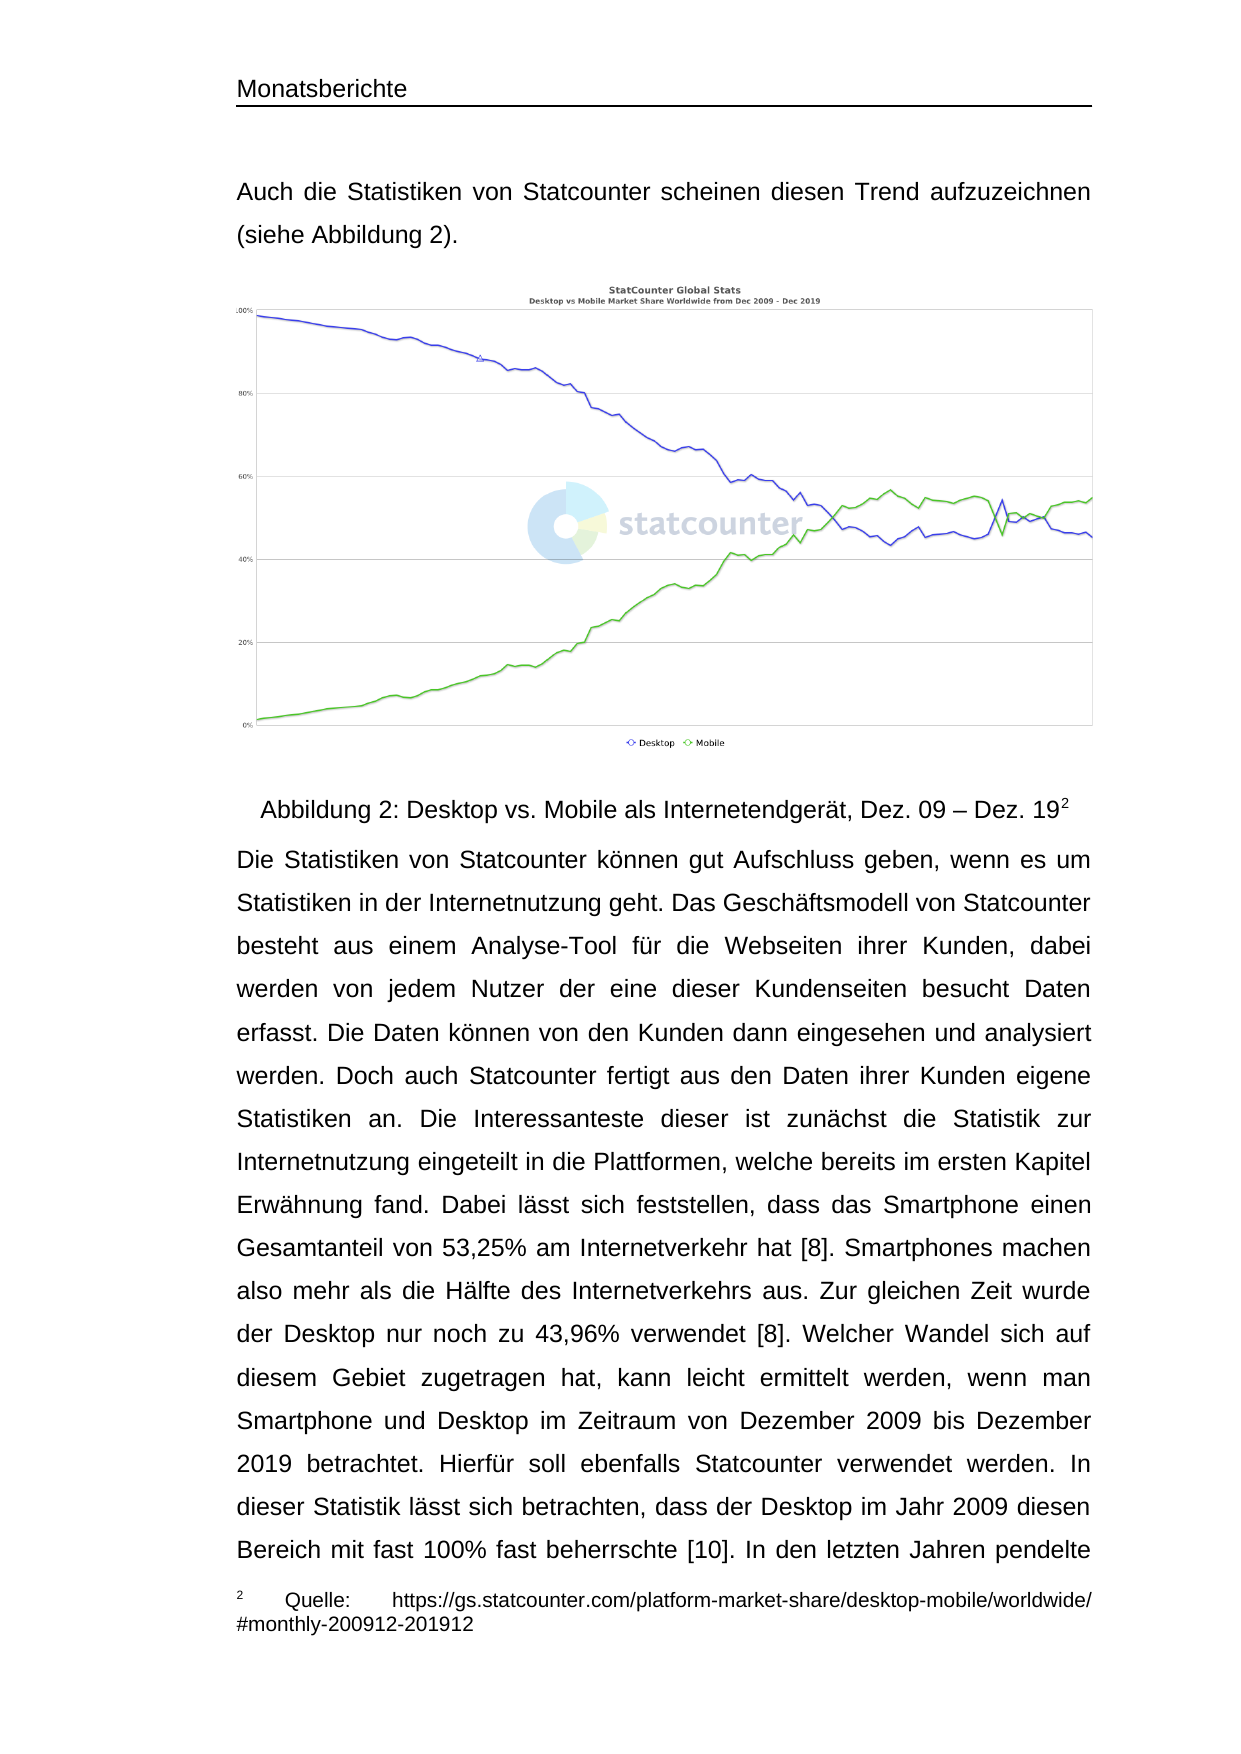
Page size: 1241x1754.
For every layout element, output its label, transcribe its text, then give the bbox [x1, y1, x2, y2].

picture [236, 284, 1093, 761]
